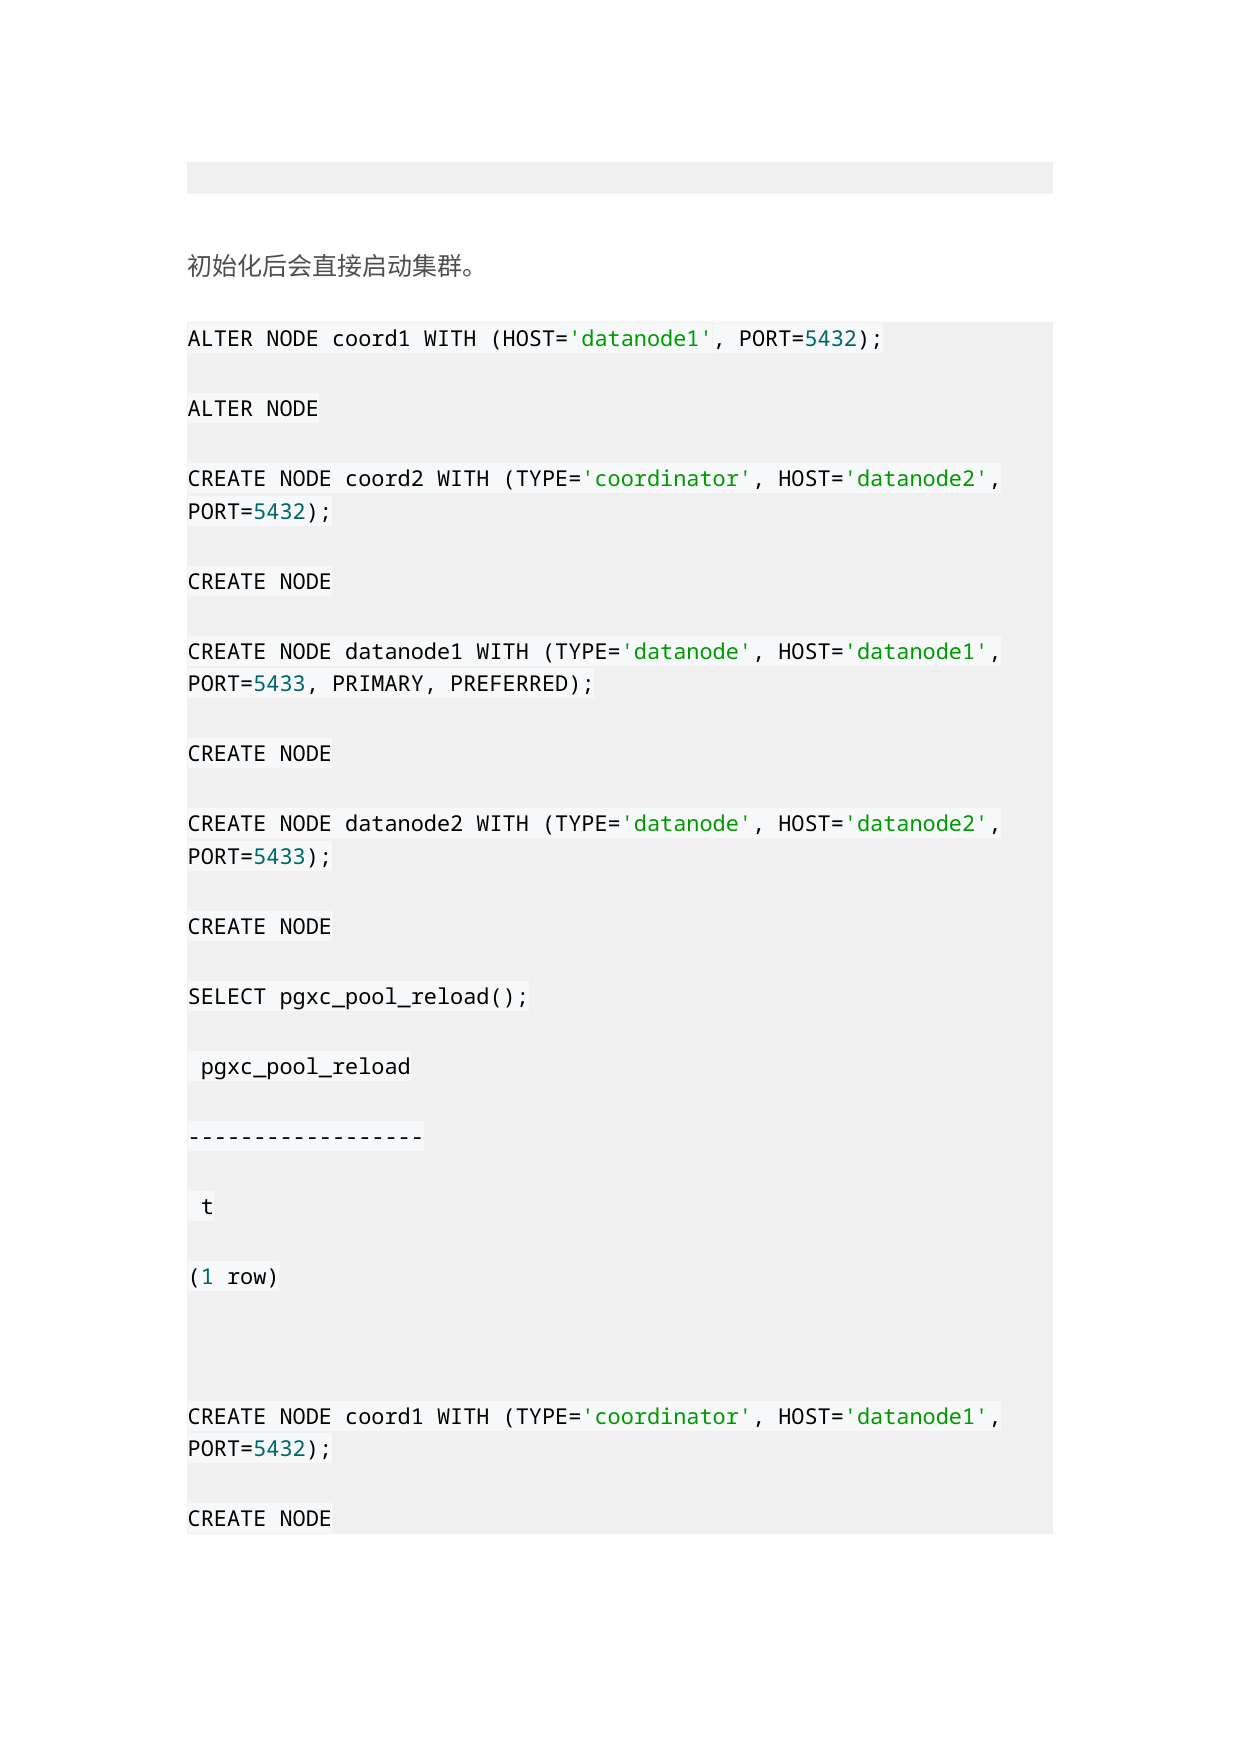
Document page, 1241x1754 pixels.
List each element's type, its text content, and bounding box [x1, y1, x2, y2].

text CREATE NODE coord1 WITH (TYPE='coordinator', HOST='datanode1', PORT=5432); [187, 1399, 1053, 1464]
text CREATE NODE [187, 909, 1053, 942]
text CREATE NODE coord2 WITH (TYPE='coordinator', HOST='datanode2', PORT=5432); [187, 462, 1053, 527]
text CREATE NODE datanode1 WITH (TYPE='datanode', HOST='datanode1', PORT=5433, PRIMARY, PREFERRED); [187, 634, 1053, 699]
text t [187, 1189, 1053, 1222]
text CREATE NODE [187, 564, 1053, 597]
text (1 row) [187, 1259, 1053, 1292]
text SELECT pgxc_pool_reload(); [187, 979, 1053, 1012]
text CREATE NODE [187, 737, 1053, 769]
text ALTER NODE [187, 392, 1053, 424]
text ALTER NODE coord1 WITH (HOST='datanode1', PORT=5432); [187, 322, 1053, 354]
text pgxc_pool_reload [187, 1049, 1053, 1082]
text CREATE NODE datanode2 WITH (TYPE='datanode', HOST='datanode2', PORT=5433); [187, 807, 1053, 872]
text CREATE NODE [187, 1502, 1053, 1534]
text 初始化后会直接启动集群。 [187, 232, 1053, 297]
text ------------------ [187, 1119, 1053, 1152]
